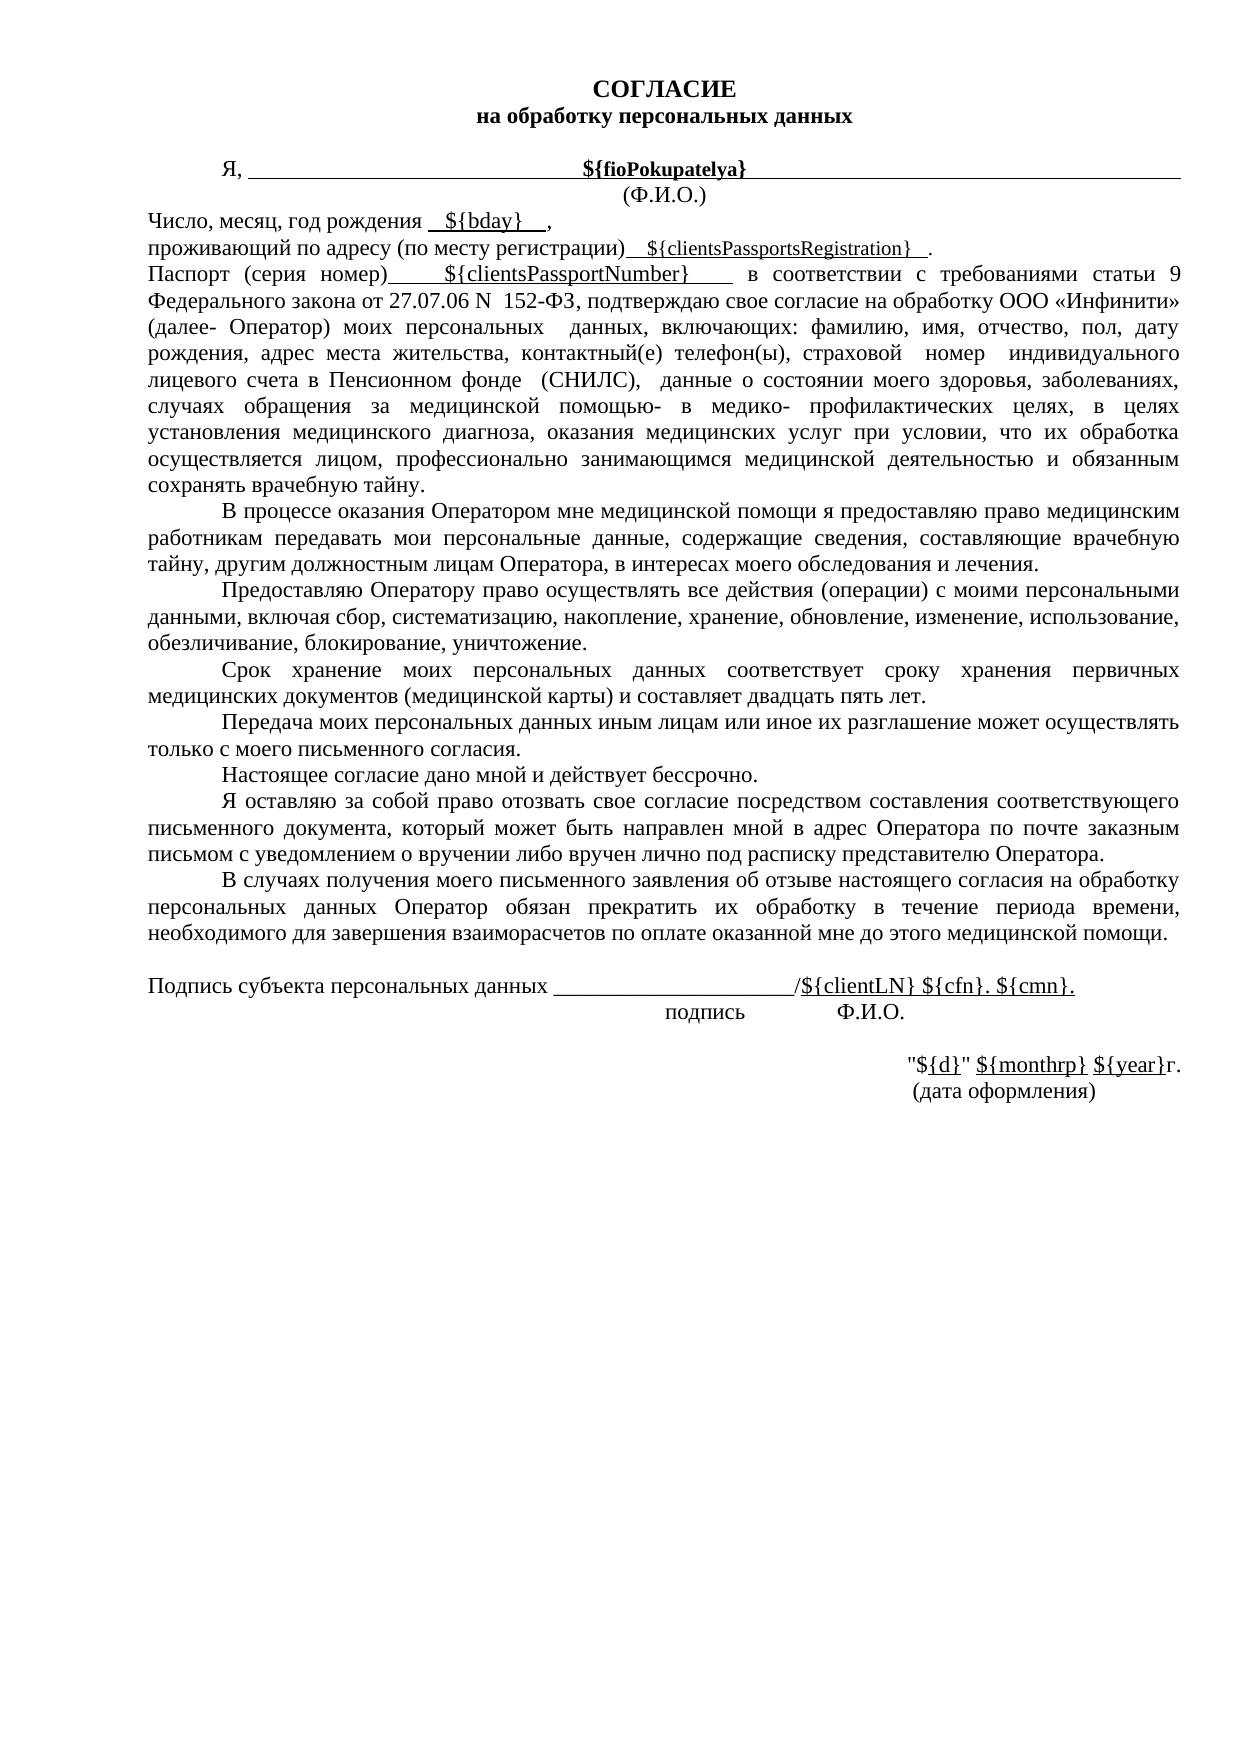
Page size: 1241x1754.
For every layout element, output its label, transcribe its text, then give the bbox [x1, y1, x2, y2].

text Предоставляю Оператору право осуществлять все действия (операции) с моими персональными данными, включая сбор, систематизацию, накопление, хранение, обновление, изменение, использование, обезличивание, блокирование, уничтожение. [148, 577, 1181, 656]
text В процессе оказания Оператором мне медицинской помощи я предоставляю право медицинским работникам передавать мои персональные данные, содержащие сведения, составляющие врачебную тайну, другим должностным лицам Оператора, в интересах моего обследования и лечения. [148, 497, 1181, 577]
text Срок хранение моих персональных данных соответствует сроку хранения первичных медицинских документов (медицинской карты) и составляет двадцать пять лет. [148, 656, 1181, 708]
text Я, ${fioPokupatelya} [148, 155, 1181, 181]
text СОГЛАСИЕ [148, 74, 1181, 103]
text Настоящее согласие дано мной и действует бессрочно. [148, 761, 1181, 787]
text подпись Ф.И.О. [148, 998, 1181, 1024]
text на обработку персональных данных [148, 103, 1181, 129]
text Паспорт (серия номер) ${clientsPassportNumber} в соответствии с требованиями статьи 9 Федерального закона от 27.07.06 N 152-ФЗ, подтверждаю свое согласие на обработку ООО «Инфинити» (далее- Оператор) моих персональных данных, включающих: фамилию, имя, отчество, пол, дату рождения, адрес места жительства, контактный(е) телефон(ы), страховой номер индивидуального лицевого счета в Пенсионном фонде (СНИЛС), данные о состоянии моего здоровья, заболеваниях, случаях обращения за медицинской помощью- в медико- профилактических целях, в целях установления медицинского диагноза, оказания медицинских услуг при условии, что их обработка осуществляется лицом, профессионально занимающимся медицинской деятельностью и обязанным сохранять врачебную тайну. [148, 260, 1181, 497]
text В случаях получения моего письменного заявления об отзыве настоящего согласия на обработку персональных данных Оператор обязан прекратить их обработку в течение периода времени, необходимого для завершения взаиморасчетов по оплате оказанной мне до этого медицинской помощи. [148, 866, 1181, 946]
text Число, месяц, год рождения ${bday} , [148, 208, 1181, 234]
text (Ф.И.О.) [148, 181, 1181, 208]
text (дата оформления) [827, 1077, 1181, 1104]
text Подпись субъекта персональных данных _____________________/${clientLN} ${cfn}. ${cmn}. [148, 972, 1181, 998]
text "${d}" ${monthrp} ${year}г. [148, 1051, 1181, 1077]
text проживающий по адресу (по месту регистрации) ${clientsPassportsRegistration} . [148, 234, 1181, 260]
text Я оставляю за собой право отозвать свое согласие посредством составления соответствующего письменного документа, который может быть направлен мной в адрес Оператора по почте заказным письмом с уведомлением о вручении либо вручен лично под расписку представителю Оператора. [148, 787, 1181, 866]
text Передача моих персональных данных иным лицам или иное их разглашение может осуществлять только с моего письменного согласия. [148, 708, 1181, 761]
